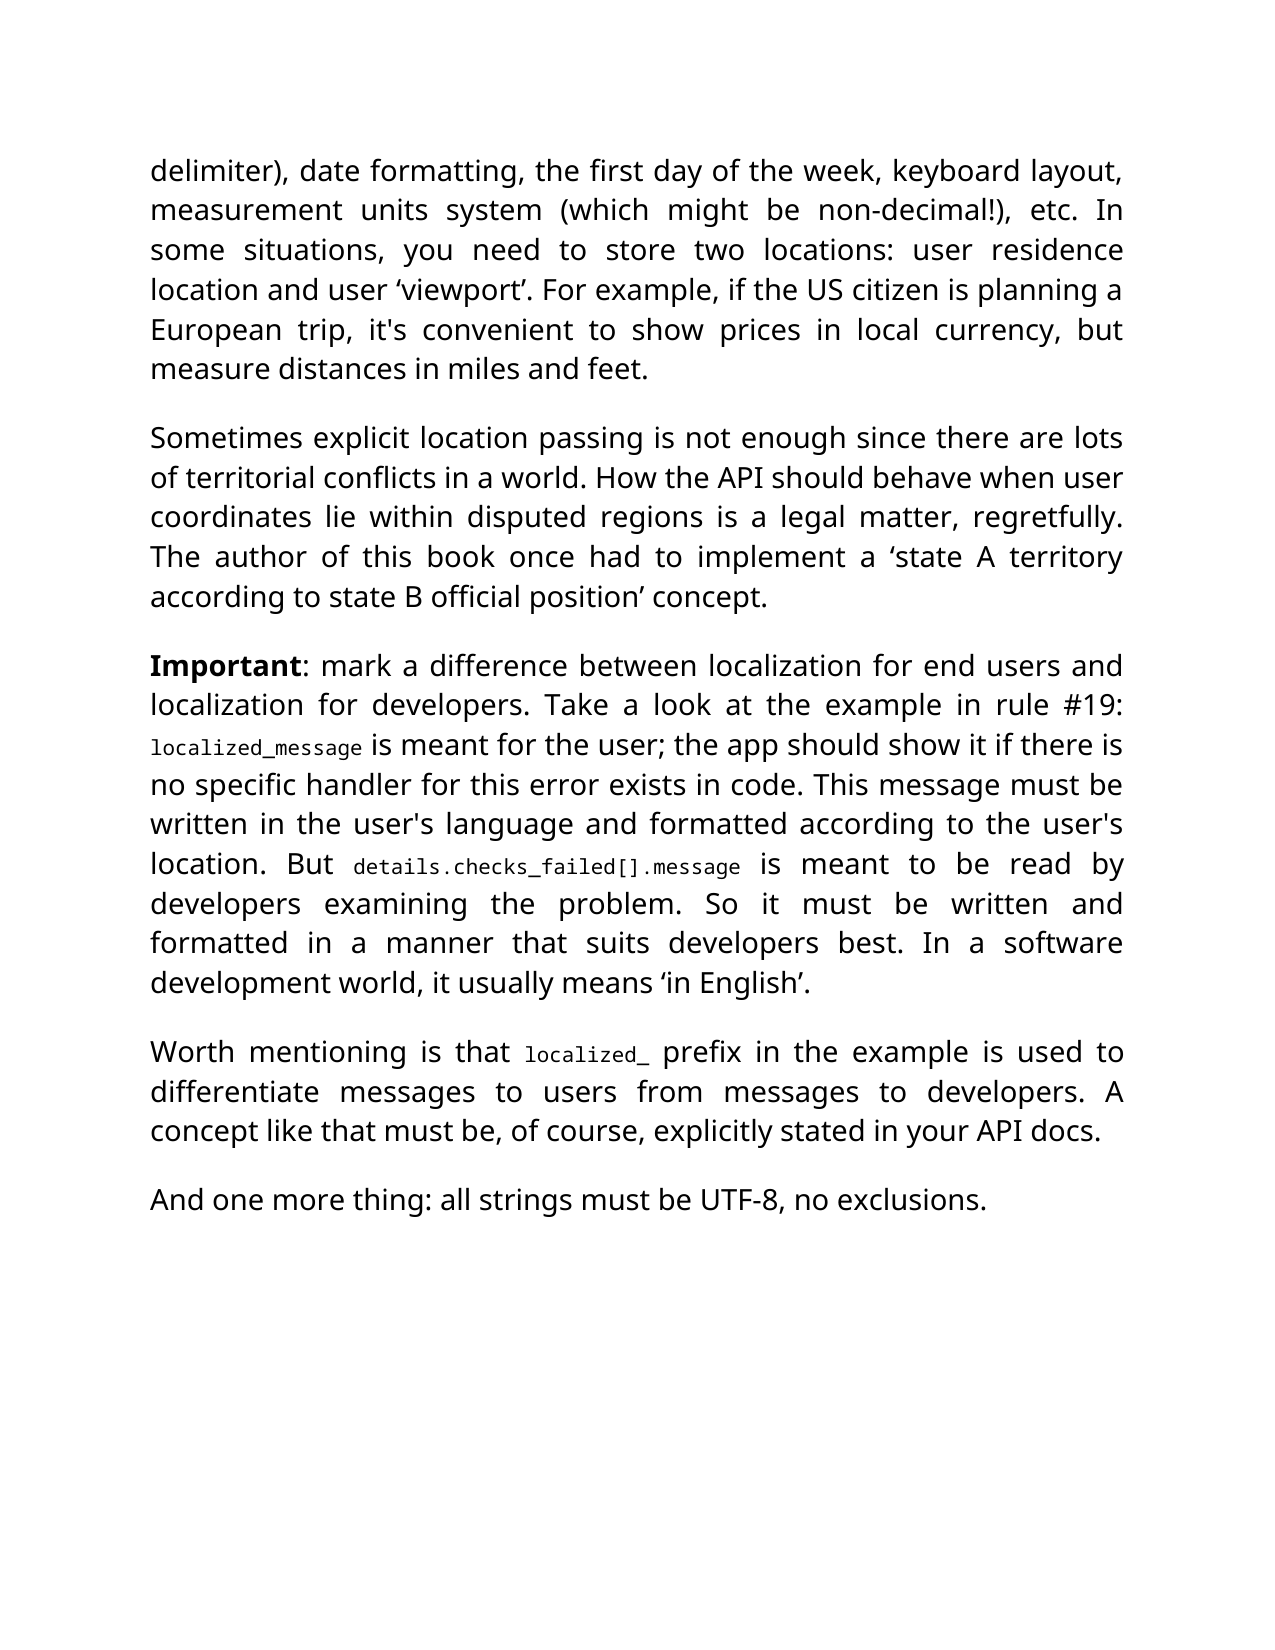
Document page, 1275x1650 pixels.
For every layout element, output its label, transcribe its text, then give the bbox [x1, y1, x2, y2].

text Worth mentioning is that localized_ prefix in the example is used to differentiate messages to users from messages to developers. A concept like that must be, of course, explicitly stated in your API docs. [150, 1031, 1125, 1150]
text Sometimes explicit location passing is not enough since there are lots of territorial conflicts in a world. How the API should behave when user coordinates lie within disputed regions is a legal matter, regretfully. The author of this book once had to implement a ‘state A territory according to state B official position’ concept. [150, 417, 1125, 616]
text Important: mark a difference between localization for end users and localization for developers. Take a look at the example in rule #19: localized_message is meant for the user; the app should show it if there is no specific handler for this error exists in code. This message must be written in the user's language and formatted according to the user's location. But details.checks_failed[].message is meant to be read by developers examining the problem. So it must be written and formatted in a manner that suits developers best. In a software development world, it usually means ‘in English’. [150, 645, 1125, 1002]
text And one more thing: all strings must be UTF-8, no exclusions. [150, 1179, 1125, 1219]
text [150, 150, 1125, 388]
